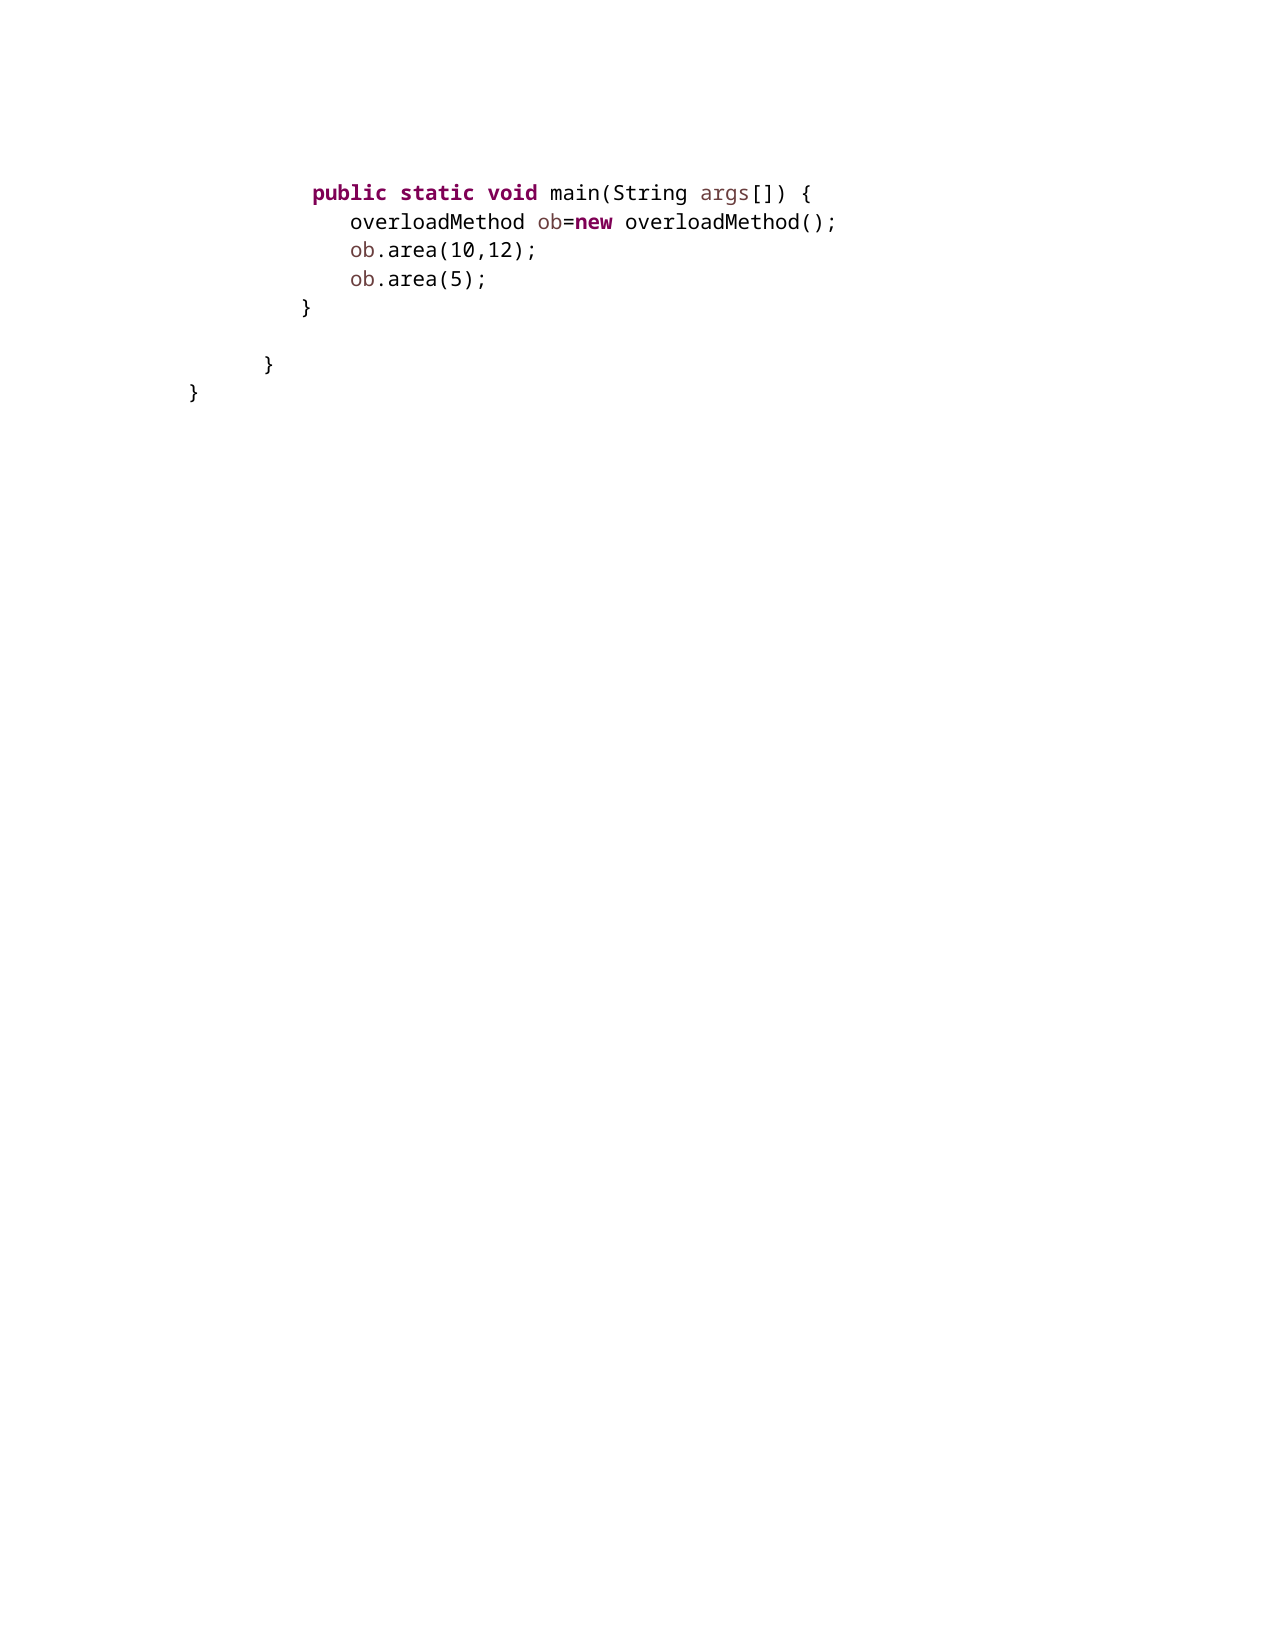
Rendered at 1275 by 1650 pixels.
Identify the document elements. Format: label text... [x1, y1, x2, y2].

text } [187, 377, 1087, 406]
text public static void main(String args[]) { [187, 178, 1087, 207]
text } [187, 292, 1087, 321]
text ob.area(10,12); [187, 235, 1087, 264]
text overloadMethod ob=new overloadMethod(); [187, 207, 1087, 235]
text } [187, 349, 1087, 377]
text ob.area(5); [187, 264, 1087, 292]
